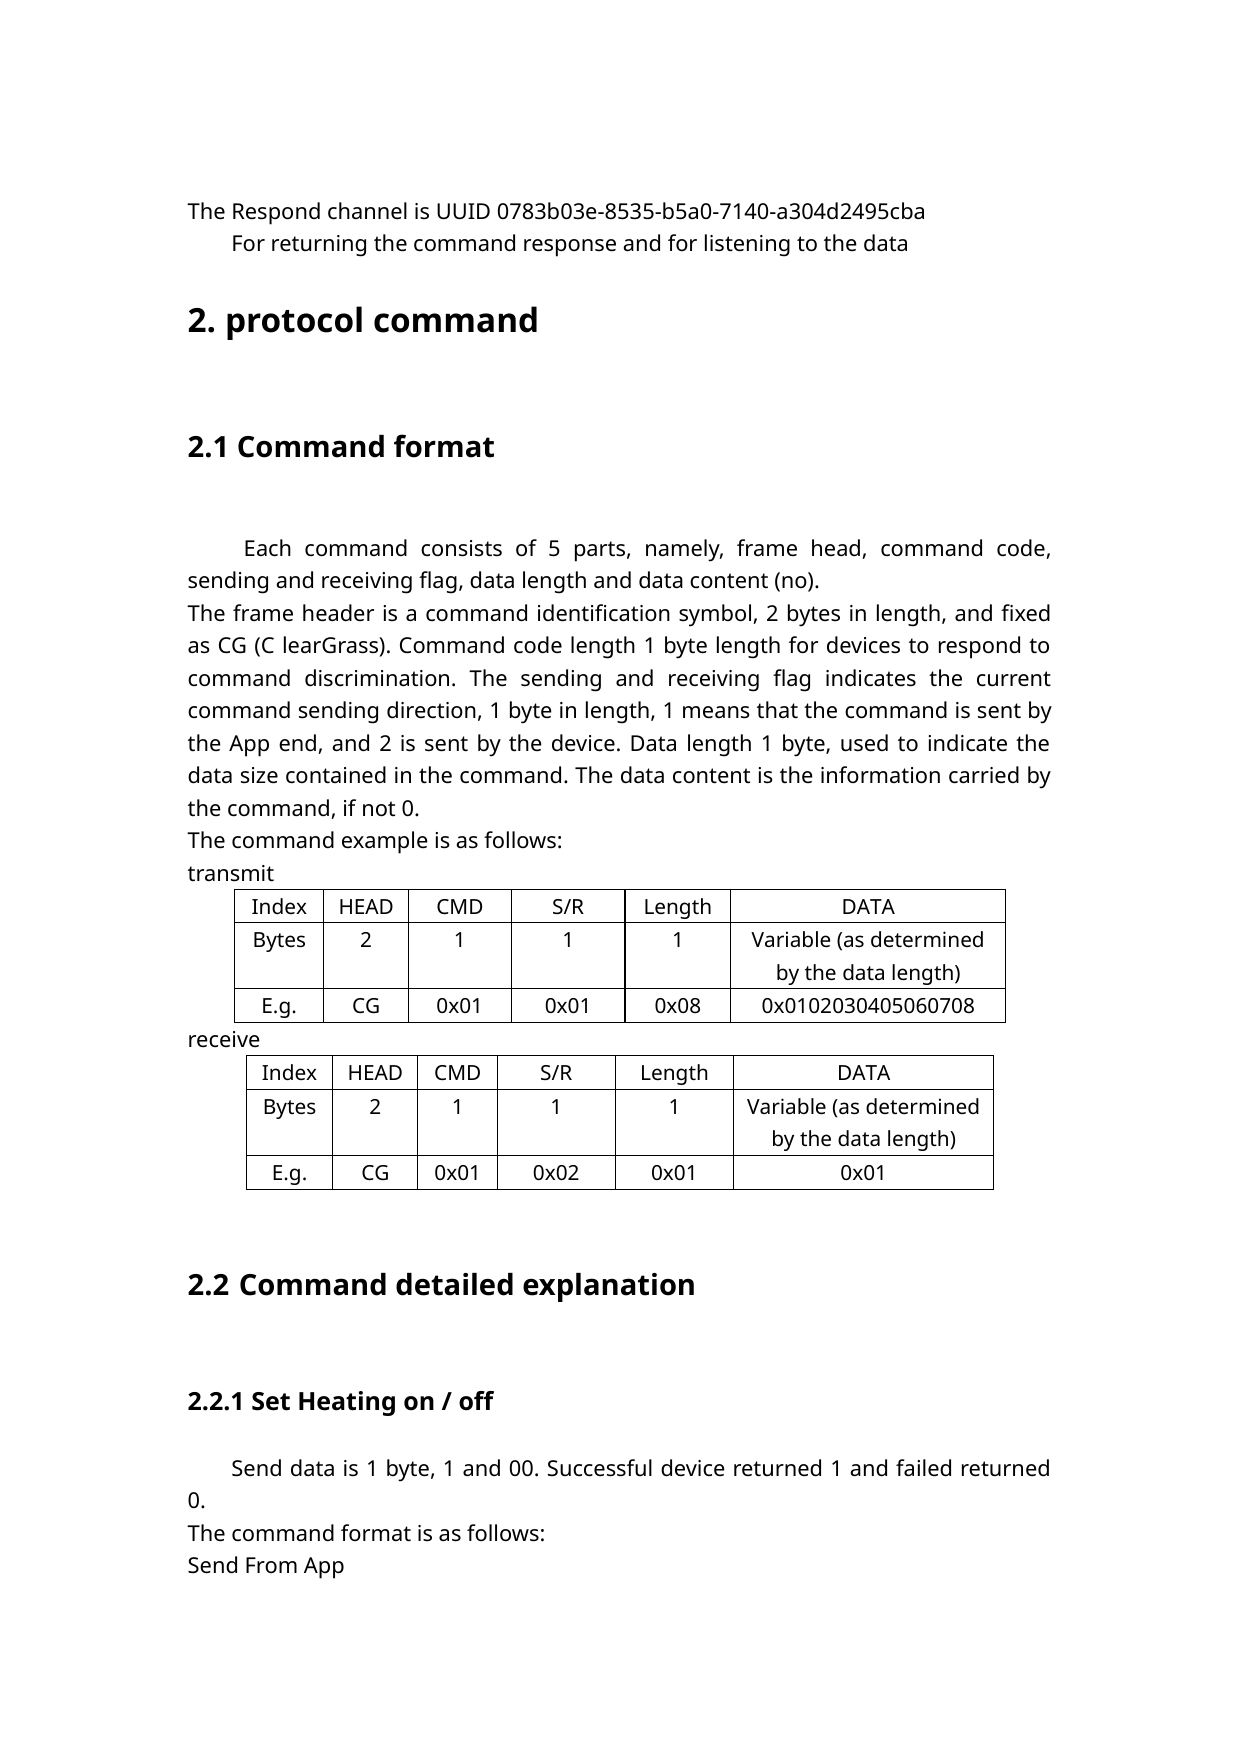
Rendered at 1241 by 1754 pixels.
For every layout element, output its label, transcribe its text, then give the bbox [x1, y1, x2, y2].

table_header CMD [418, 1056, 497, 1089]
table_cell 0x01 [418, 1156, 497, 1188]
subtitle 2.1 Command format [187, 414, 1053, 479]
table_cell 2 [324, 923, 408, 988]
table_cell Bytes [235, 923, 323, 988]
table_cell Variable (as determined by the data length) [731, 923, 1005, 988]
table_header Length [626, 890, 730, 922]
text The frame header is a command identification symbol, 2 bytes in length, and fixed as CG (C learGrass). Command code length 1 byte length for devices to respond to command discrimination. The sending and receiving flag indicates the current command sending direction, 1 byte in length, 1 means that the command is sent by the App end, and 2 is sent by the device. Data length 1 byte, used to indicate the data size contained in the command. The data content is the information carried by the command, if not 0. [187, 596, 1053, 824]
text The Respond channel is UUID 0783b03e-8535-b5a0-7140-a304d2495cba [187, 194, 1053, 227]
table_cell Bytes [247, 1090, 332, 1155]
table_header HEAD [324, 890, 408, 922]
table_header Length [616, 1056, 733, 1089]
table_header Index [247, 1056, 332, 1089]
table_cell CG [333, 1156, 417, 1188]
table_cell 1 [626, 923, 730, 988]
table_cell E.g. [235, 989, 323, 1022]
table_cell 1 [512, 923, 624, 988]
table_cell 1 [616, 1090, 733, 1155]
subtitle 2.2.1 Set Heating on / off [187, 1369, 1053, 1434]
table_cell 1 [409, 923, 511, 988]
text For returning the command response and for listening to the data [187, 227, 1053, 259]
table_header HEAD [333, 1056, 417, 1089]
text The command example is as follows: [187, 824, 1053, 856]
table_cell 0x08 [626, 989, 730, 1022]
text Each command consists of 5 parts, namely, frame head, command code, sending and receiving flag, data length and data content (no). [187, 531, 1053, 596]
table_cell 2 [333, 1090, 417, 1155]
table_cell E.g. [247, 1156, 332, 1188]
table_cell 0x01 [409, 989, 511, 1022]
table_cell 0x0102030405060708 [731, 989, 1005, 1022]
table_cell CG [324, 989, 408, 1022]
text The command format is as follows: [187, 1516, 1053, 1549]
table_cell 0x01 [734, 1156, 993, 1188]
table_header CMD [409, 890, 511, 922]
table_header Index [235, 890, 323, 922]
table_cell 0x02 [498, 1156, 615, 1188]
table_header S/R [512, 890, 624, 922]
text Send From App [187, 1549, 1053, 1581]
subtitle Command detailed explanation [187, 1251, 1053, 1316]
text Send data is 1 byte, 1 and 00. Successful device returned 1 and failed returned 0. [187, 1451, 1053, 1516]
table_cell 1 [498, 1090, 615, 1155]
table_cell Variable (as determined by the data length) [734, 1090, 993, 1155]
text receive [187, 1023, 1053, 1055]
table_cell 0x01 [512, 989, 624, 1022]
text transmit [187, 856, 1053, 889]
subtitle protocol command [187, 287, 1053, 352]
table_cell 0x01 [616, 1156, 733, 1188]
table_cell 1 [418, 1090, 497, 1155]
table_header DATA [731, 890, 1005, 922]
table_header S/R [498, 1056, 615, 1089]
table_header DATA [734, 1056, 993, 1089]
